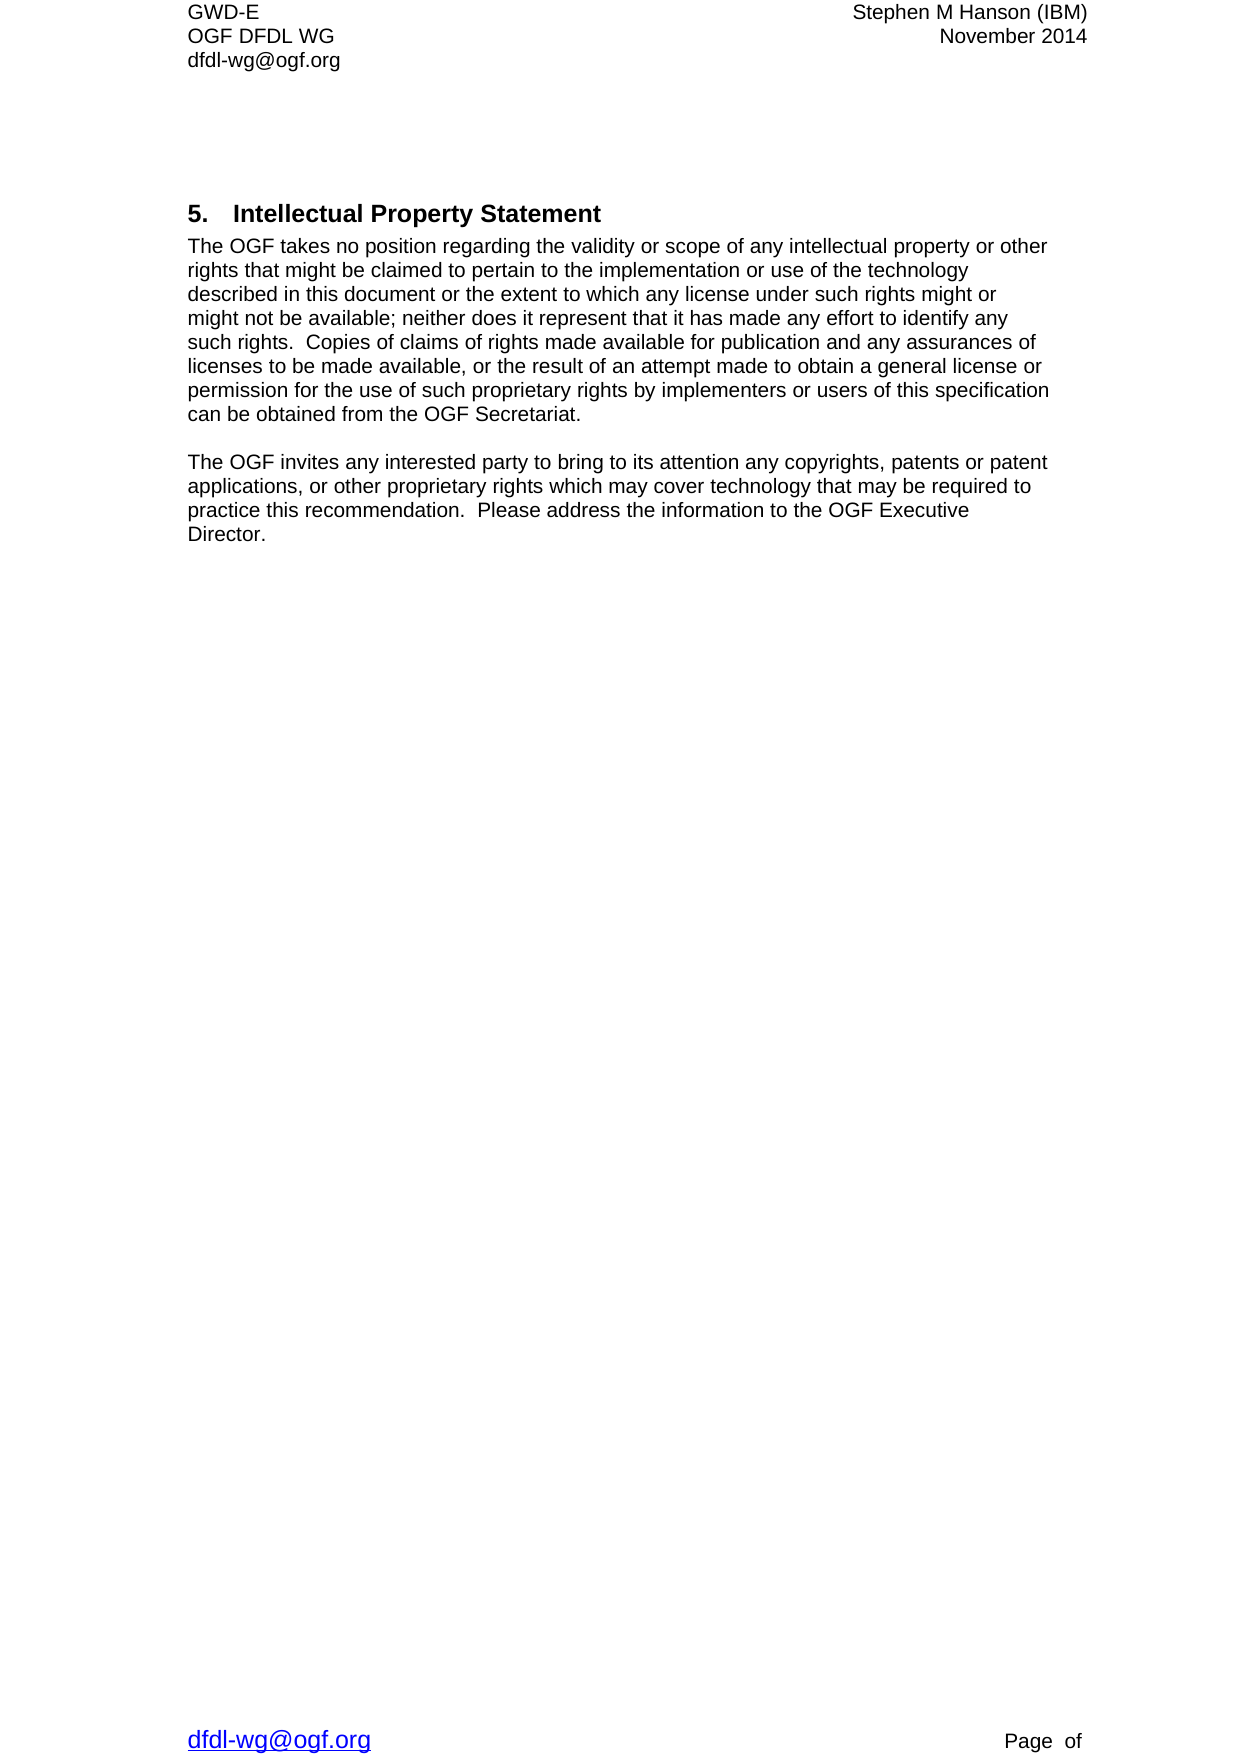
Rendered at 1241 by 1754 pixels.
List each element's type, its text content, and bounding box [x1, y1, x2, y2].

text The OGF takes no position regarding the validity or scope of any intellectual property or other rights that might be claimed to pertain to the implementation or use of the technology described in this document or the extent to which any license under such rights might or might not be available; neither does it represent that it has made any effort to identify any such rights. Copies of claims of rights made available for publication and any assurances of licenses to be made available, or the result of an attempt made to obtain a general license or permission for the use of such proprietary rights by implementers or users of this specification can be obtained from the OGF Secretariat. [187, 234, 1053, 426]
text The OGF invites any interested party to bring to its attention any copyrights, patents or patent applications, or other proprietary rights which may cover technology that may be required to practice this recommendation. Please address the information to the OGF Executive Director. [187, 449, 1053, 545]
subtitle Intellectual Property Statement [187, 199, 1053, 228]
